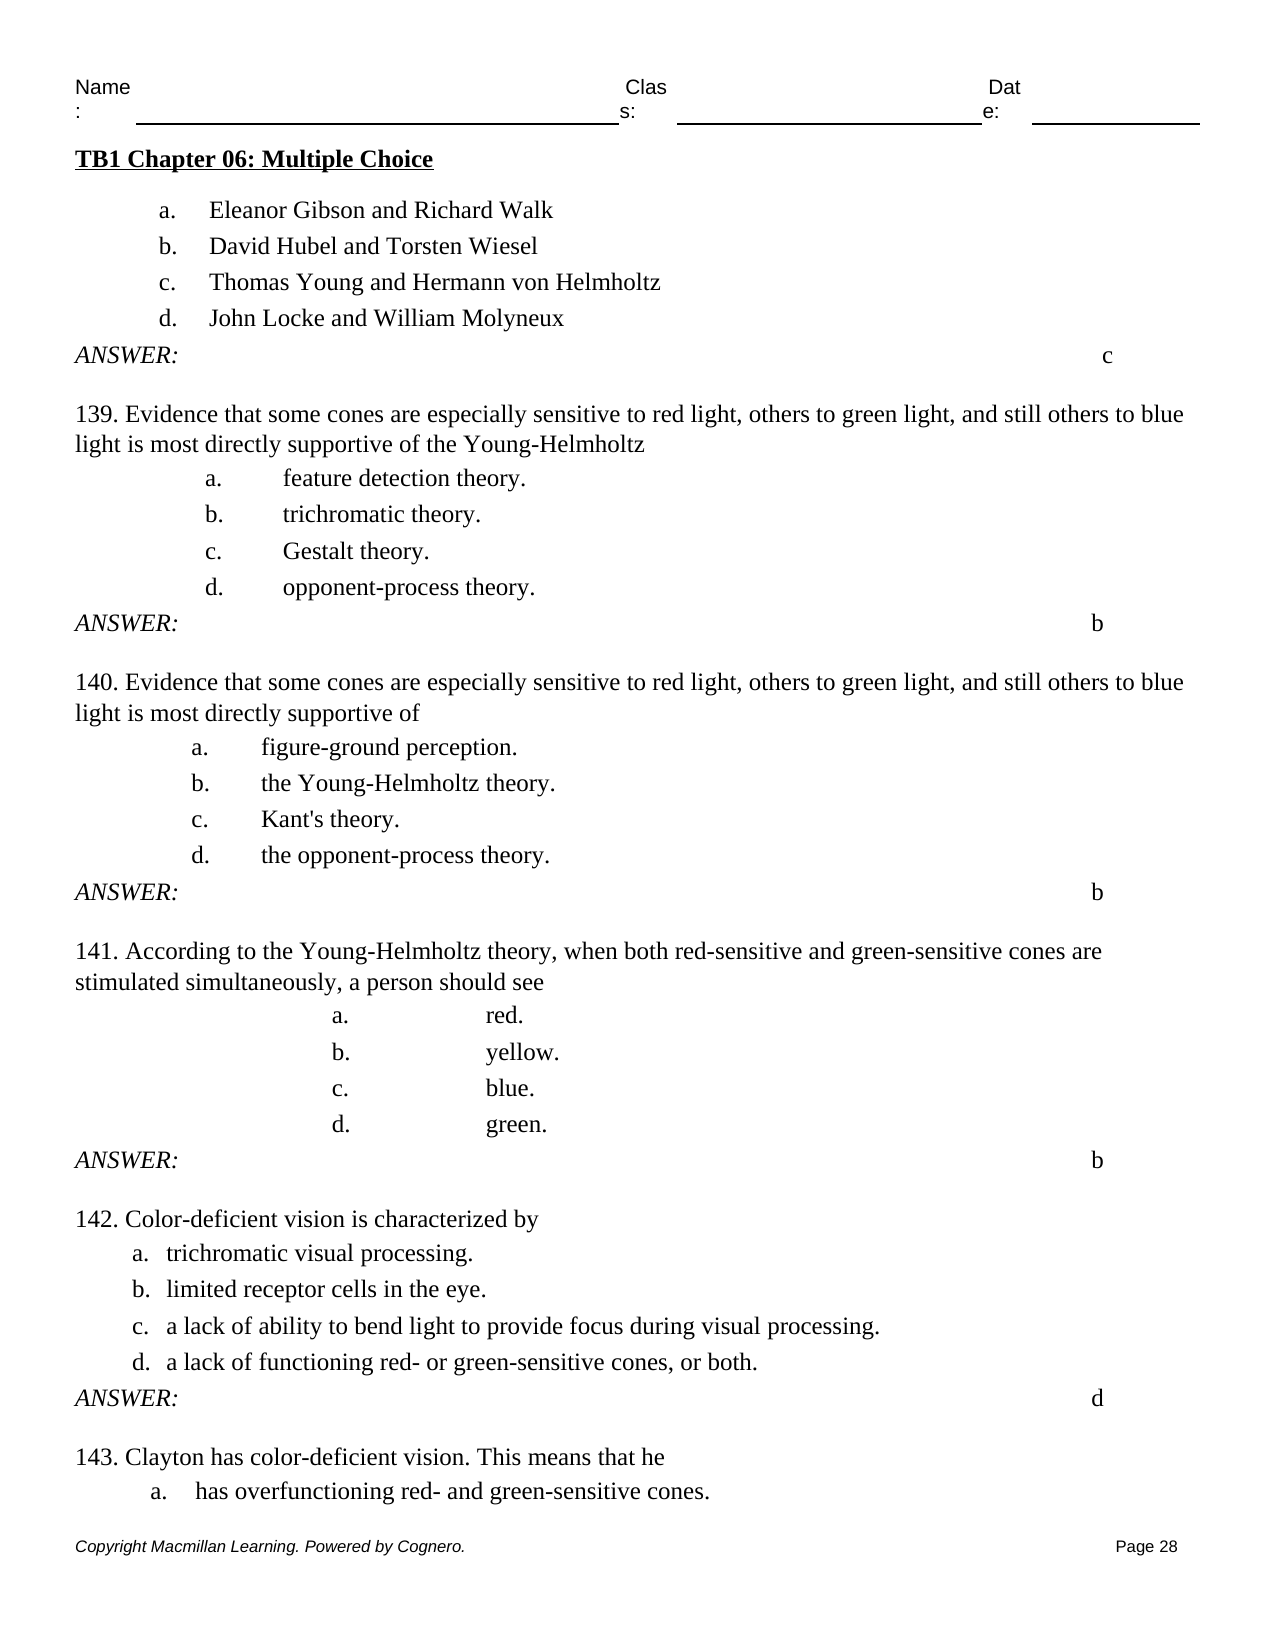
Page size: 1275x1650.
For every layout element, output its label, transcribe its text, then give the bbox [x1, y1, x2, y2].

table_header 141. According to the Young-Helmholtz theory, when both red-sensitive and green-sensitive cones are stimulated simultaneously, a person should see [75, 936, 1200, 1177]
table_header 142. Color-deficient vision is characterized by [75, 1204, 1200, 1415]
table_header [75, 192, 1200, 372]
table_header 140. Evidence that some cones are especially sensitive to red light, others to green light, and still others to blue light is most directly supportive of [75, 667, 1200, 909]
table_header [75, 1442, 1200, 1509]
table_header 139. Evidence that some cones are especially sensitive to red light, others to green light, and still others to blue light is most directly supportive of the Young-Helmholtz [75, 399, 1200, 640]
